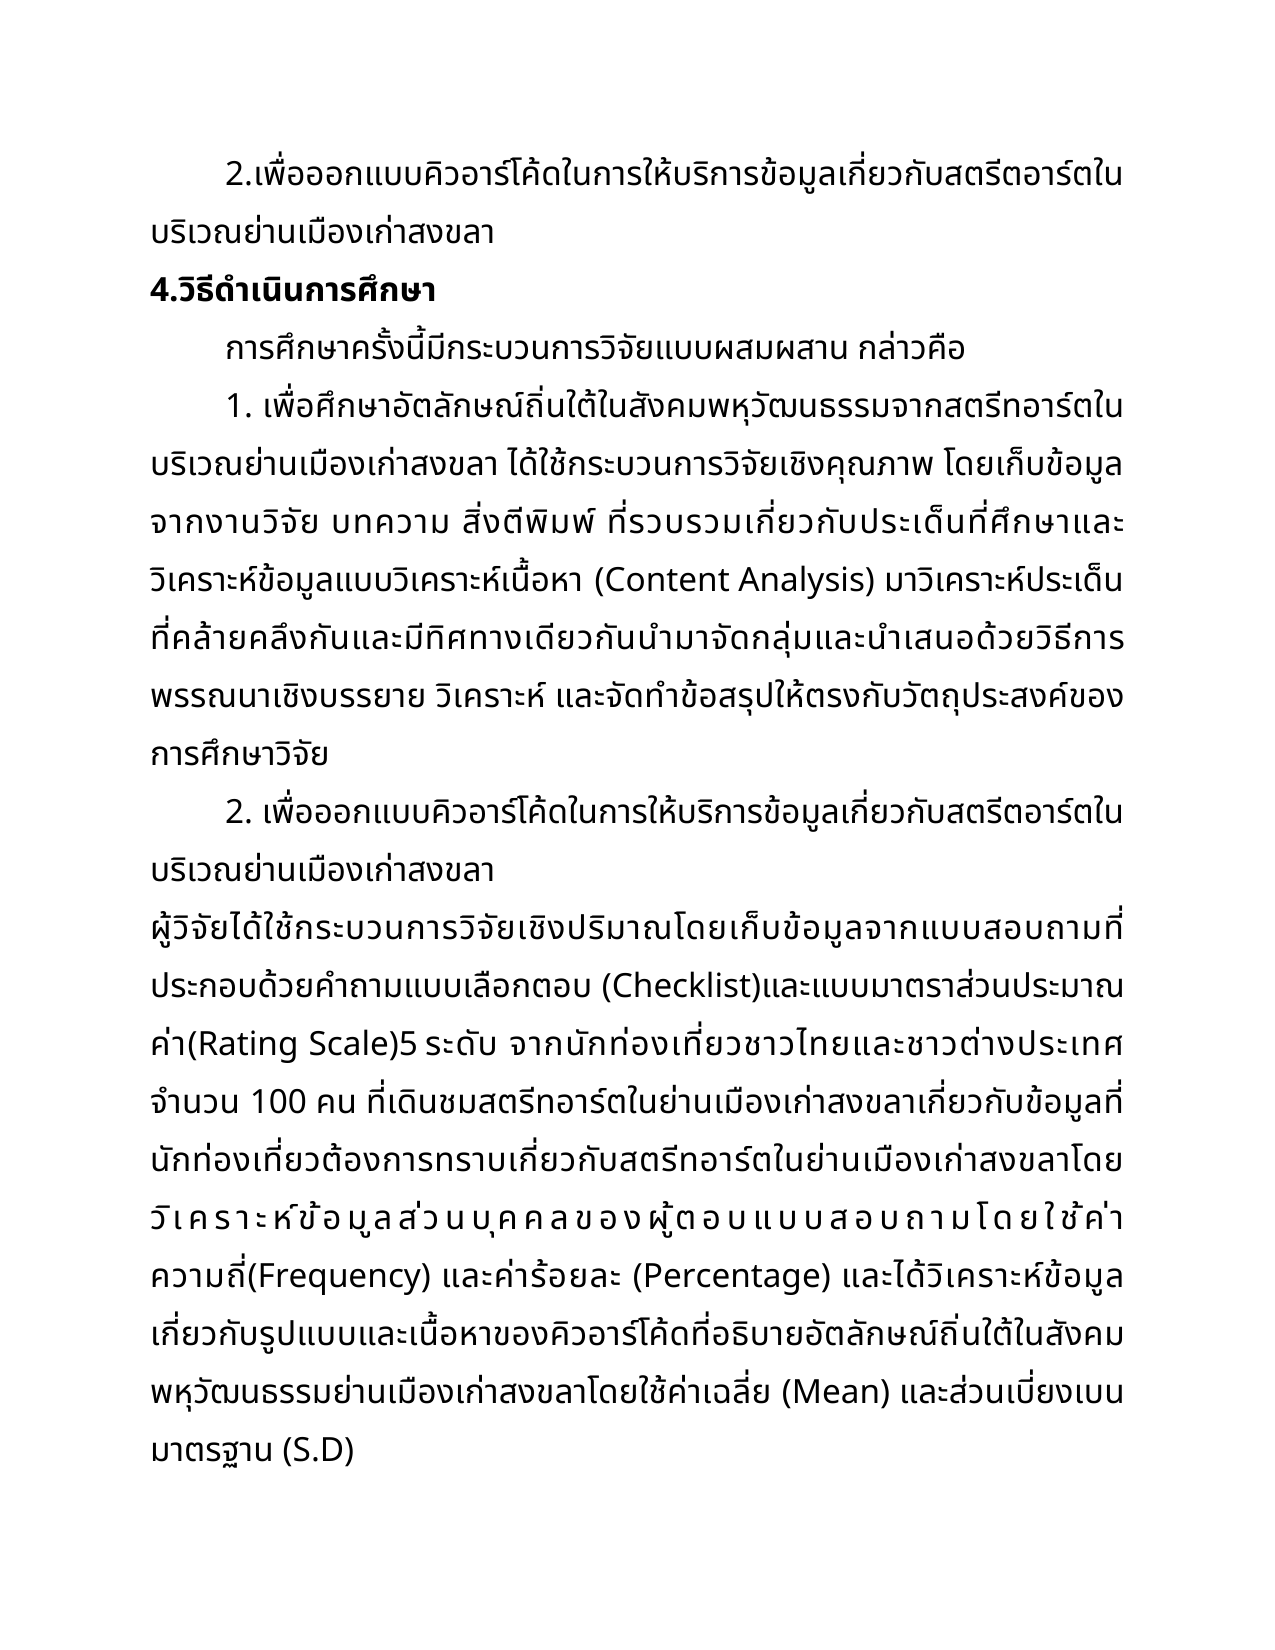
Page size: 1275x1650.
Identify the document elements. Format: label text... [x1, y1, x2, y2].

text 2.เพื่อออกแบบคิวอาร์โค้ดในการให้บริการข้อมูลเกี่ยวกับสตรีตอาร์ตในบริเวณย่านเมืองเก่าสงขลา [150, 150, 1125, 258]
text 2. เพื่อออกแบบคิวอาร์โค้ดในการให้บริการข้อมูลเกี่ยวกับสตรีตอาร์ตในบริเวณย่านเมืองเก่าสงขลา [150, 788, 1125, 896]
text การศึกษาครั้งนี้มีกระบวนการวิจัยแบบผสมผสาน กล่าวคือ [150, 324, 1125, 374]
text 1. เพื่อศึกษาอัตลักษณ์ถิ่นใต้ในสังคมพหุวัฒนธรรมจากสตรีทอาร์ตในบริเวณย่านเมืองเก่าสงขลา ได้ใช้กระบวนการวิจัยเชิงคุณภาพ โดยเก็บข้อมูลจากงานวิจัย บทความ สิ่งตีพิมพ์ ที่รวบรวมเกี่ยวกับประเด็นที่ศึกษาและวิเคราะห์ข้อมูลแบบวิเคราะห์เนื้อหา (Content Analysis) มาวิเคราะห์ประเด็นที่คล้ายคลึงกันและมีทิศทางเดียวกันนำมาจัดกลุ่มและนำเสนอด้วยวิธีการพรรณนาเชิงบรรยาย วิเคราะห์ และจัดทำข้อสรุปให้ตรงกับวัตถุประสงค์ของการศึกษาวิจัย [150, 382, 1125, 780]
text ผู้วิจัยได้ใช้กระบวนการวิจัยเชิงปริมาณโดยเก็บข้อมูลจากแบบสอบถามที่ประกอบด้วยคำถามแบบเลือกตอบ (Checklist)และแบบมาตราส่วนประมาณค่า(Rating Scale)5ระดับ จากนักท่องเที่ยวชาวไทยและชาวต่างประเทศจำนวน 100 คน ที่เดินชมสตรีทอาร์ตในย่านเมืองเก่าสงขลาเกี่ยวกับข้อมูลที่นักท่องเที่ยวต้องการทราบเกี่ยวกับสตรีทอาร์ตในย่านเมืองเก่าสงขลาโดยวิเคราะห์ข้อมูลส่วนบุคคลของผู้ตอบแบบสอบถามโดยใช้ค่าความถี่(Frequency) และค่าร้อยละ (Percentage) และได้วิเคราะห์ข้อมูลเกี่ยวกับรูปแบบและเนื้อหาของคิวอาร์โค้ดที่อธิบายอัตลักษณ์ถิ่นใต้ในสังคมพหุวัฒนธรรมย่านเมืองเก่าสงขลาโดยใช้ค่าเฉลี่ย (Mean) และส่วนเบี่ยงเบนมาตรฐาน (S.D) [150, 904, 1125, 1477]
text 4.วิธีดำเนินการศึกษา [150, 266, 1125, 317]
